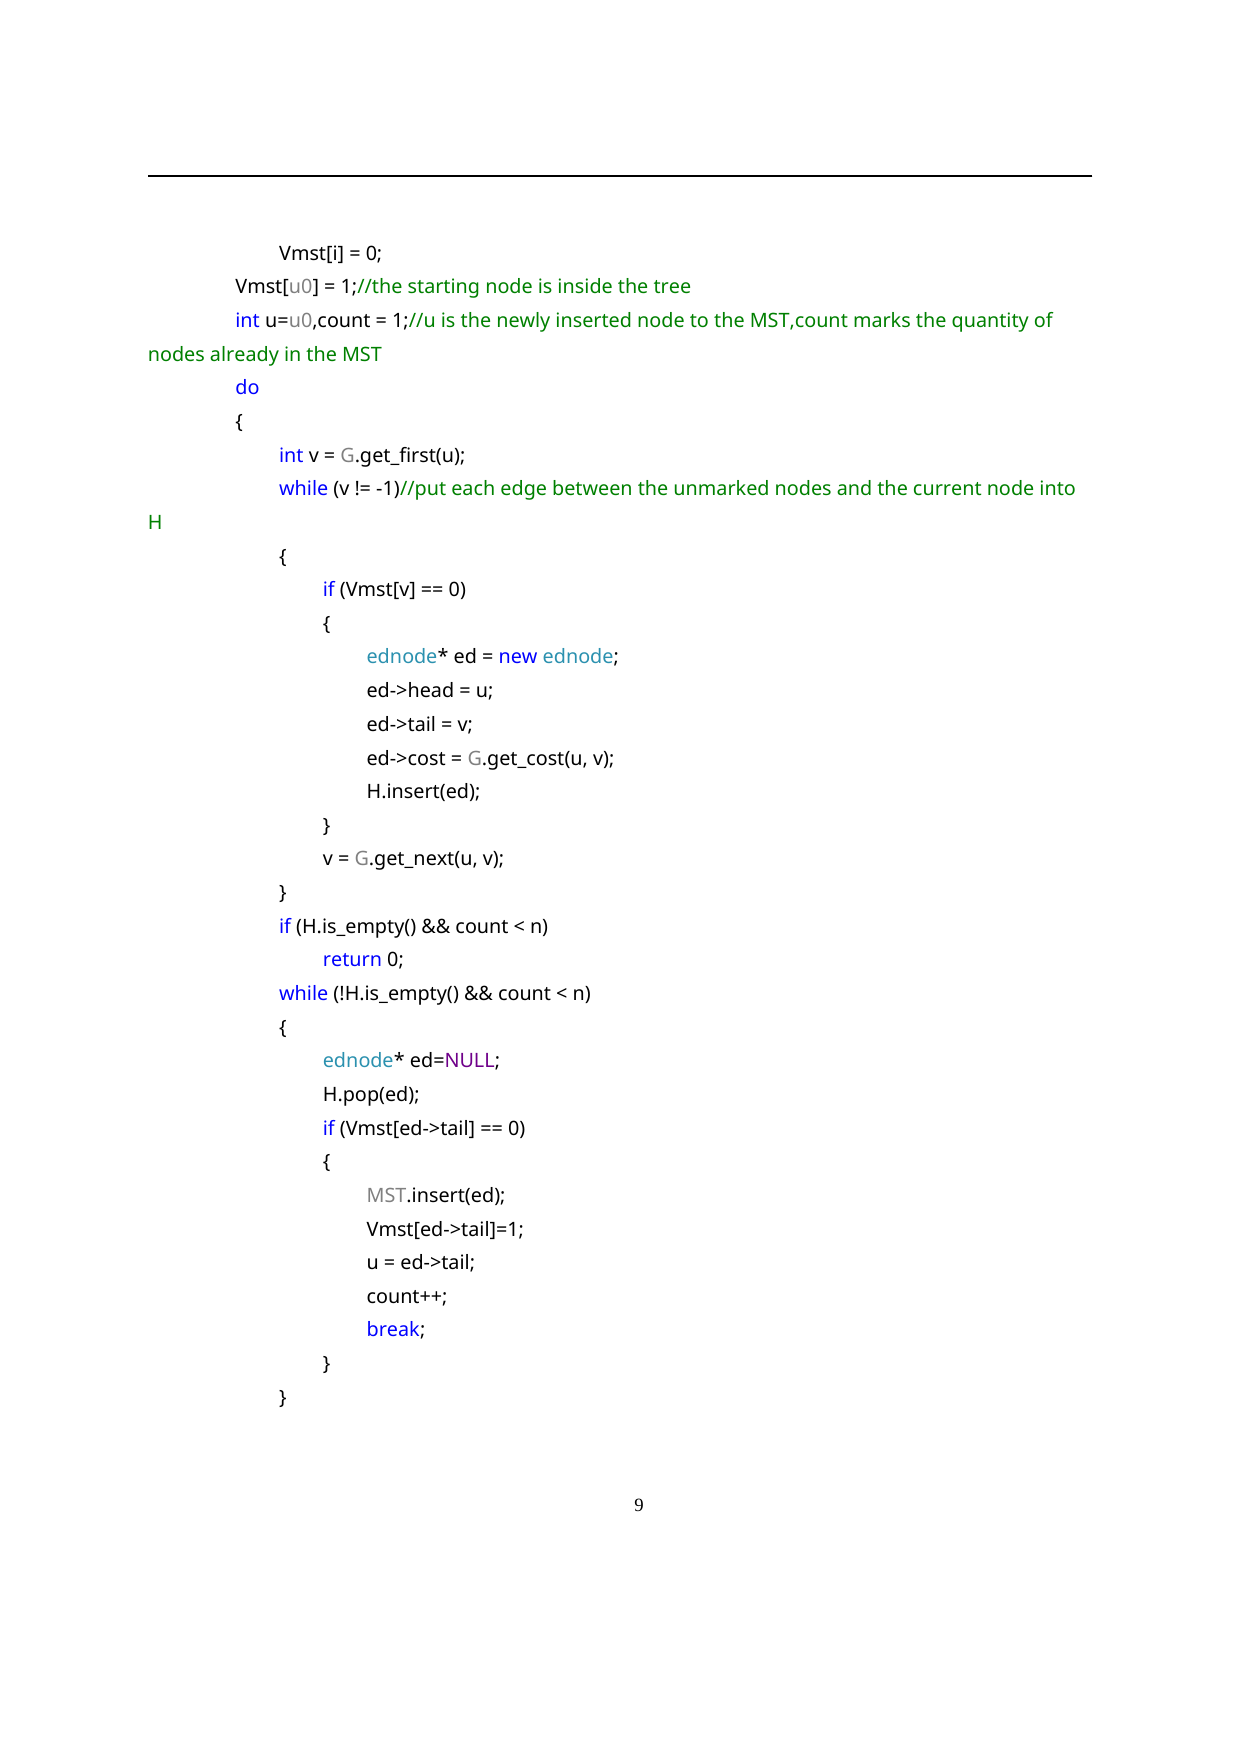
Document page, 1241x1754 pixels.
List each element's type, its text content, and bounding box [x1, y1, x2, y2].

text while (v != -1)//put each edge between the unmarked nodes and the current node into H [148, 474, 1092, 535]
text } [148, 1383, 1092, 1410]
text { [148, 407, 1092, 434]
text count++; [148, 1282, 1092, 1309]
text ednode* ed = new ednode; [148, 643, 1092, 670]
text } [148, 811, 1092, 838]
text ed->head = u; [148, 676, 1092, 703]
text { [148, 542, 1092, 569]
text int u=u0,count = 1;//u is the newly inserted node to the MST,count marks the quantity of nodes already in the MST [148, 306, 1092, 367]
text v = G.get_next(u, v); [148, 845, 1092, 872]
text if (Vmst[ed->tail] == 0) [148, 1114, 1092, 1141]
text return 0; [148, 946, 1092, 973]
text if (Vmst[v] == 0) [148, 576, 1092, 602]
text Vmst[u0] = 1;//the starting node is inside the tree [148, 273, 1092, 300]
text Vmst[i] = 0; [148, 239, 1092, 266]
text Vmst[ed->tail]=1; [148, 1215, 1092, 1242]
text u = ed->tail; [148, 1248, 1092, 1275]
text { [148, 1147, 1092, 1174]
text { [148, 609, 1092, 636]
text ed->cost = G.get_cost(u, v); [148, 744, 1092, 771]
text ednode* ed=NULL; [148, 1047, 1092, 1073]
text H.pop(ed); [148, 1080, 1092, 1107]
text while (!H.is_empty() && count < n) [148, 979, 1092, 1006]
text do [148, 374, 1092, 401]
text } [148, 878, 1092, 905]
text } [148, 1349, 1092, 1376]
text H.insert(ed); [148, 777, 1092, 804]
text { [148, 1013, 1092, 1040]
text ed->tail = v; [148, 710, 1092, 737]
text break; [148, 1316, 1092, 1343]
text if (H.is_empty() && count < n) [148, 912, 1092, 939]
text MST.insert(ed); [148, 1181, 1092, 1208]
text int v = G.get_first(u); [148, 441, 1092, 468]
